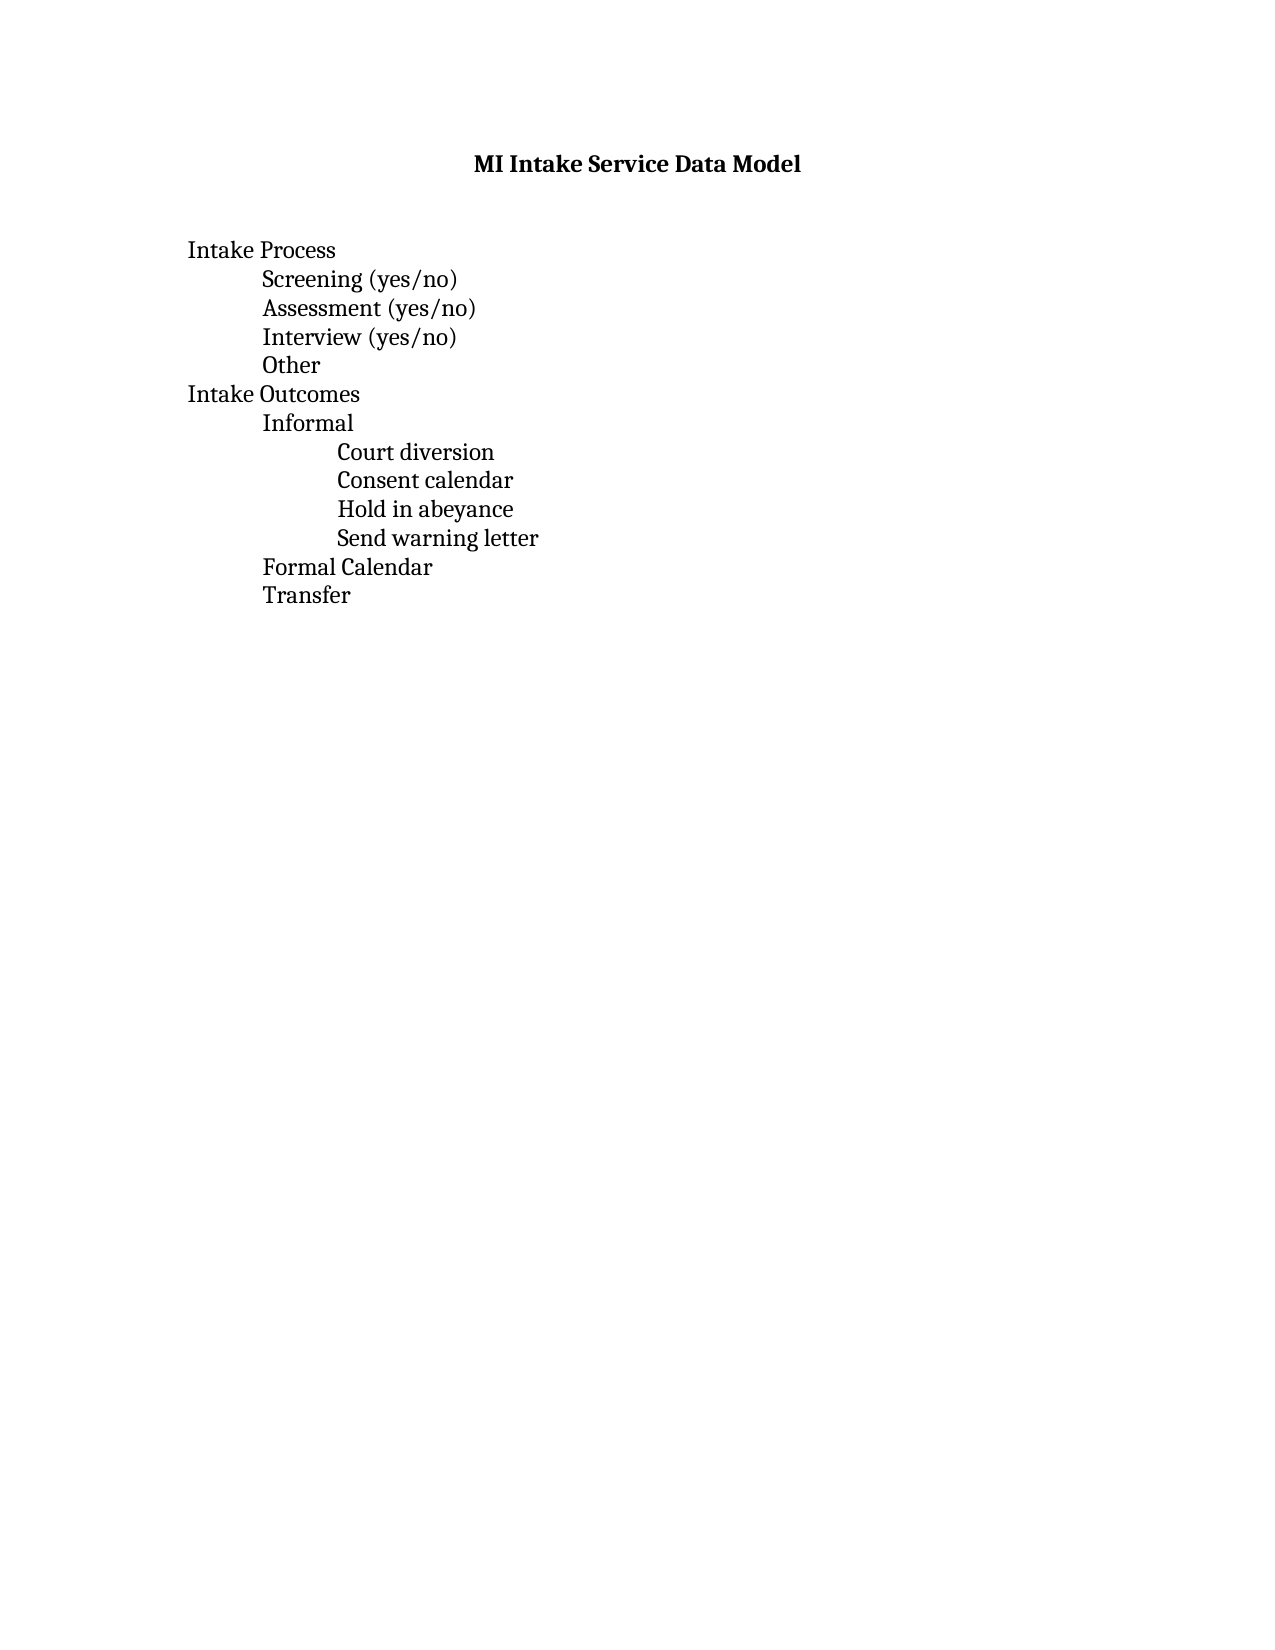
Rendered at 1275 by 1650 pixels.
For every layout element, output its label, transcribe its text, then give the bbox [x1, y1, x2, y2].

text Assessment (yes/no) [187, 294, 1087, 322]
text Hold in abeyance [187, 495, 1087, 524]
text Interview (yes/no) [187, 322, 1087, 351]
text Screening (yes/no) [187, 265, 1087, 294]
text Court diversion [262, 437, 1087, 466]
text Other [187, 351, 1087, 380]
text Transfer [187, 581, 1087, 610]
text Send warning letter [187, 524, 1087, 552]
text Formal Calendar [187, 552, 1087, 581]
text Consent calendar [187, 466, 1087, 495]
text Informal [187, 409, 1087, 437]
text Intake Outcomes [187, 380, 1087, 409]
text Intake Process [187, 236, 1087, 265]
text MI Intake Service Data Model [187, 150, 1087, 179]
